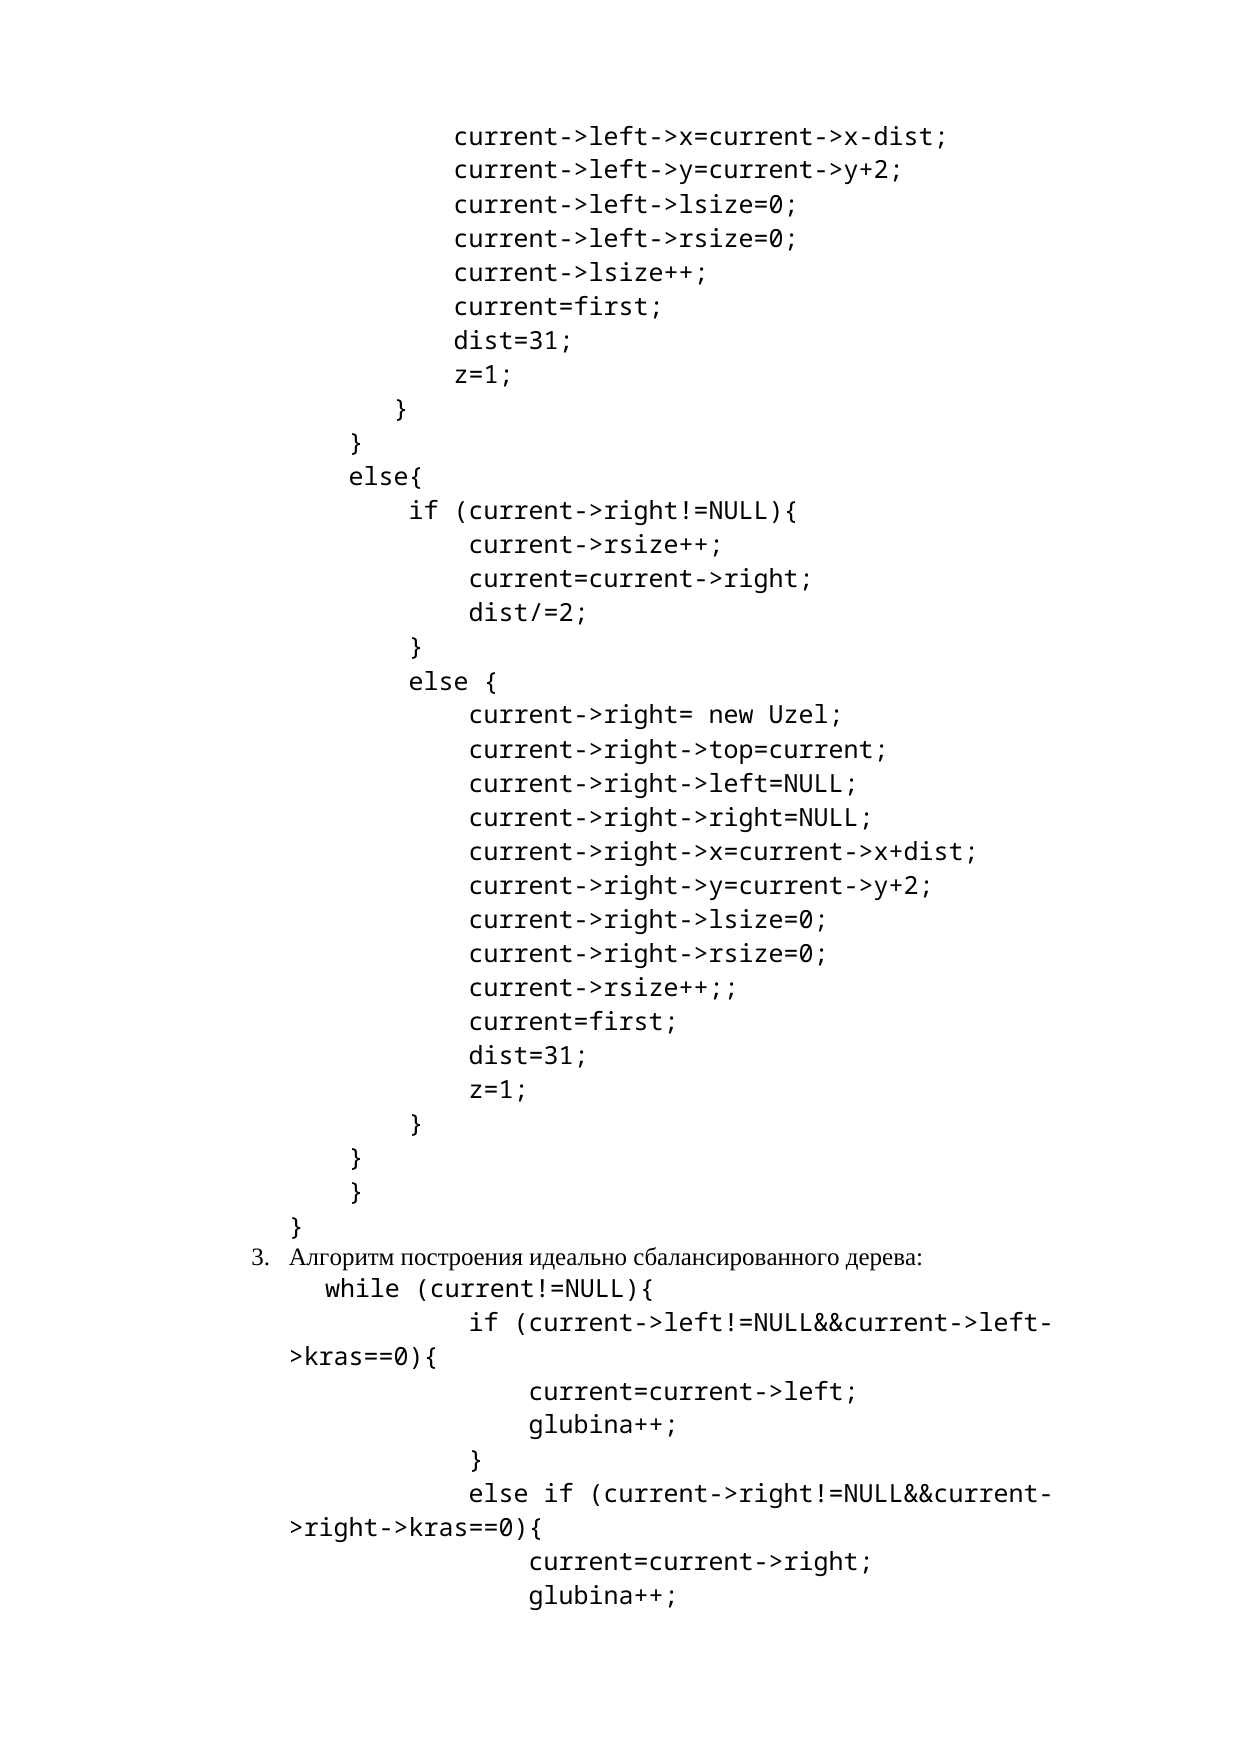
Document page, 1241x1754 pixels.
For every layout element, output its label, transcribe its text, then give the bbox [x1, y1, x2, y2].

text dist=31; [288, 1038, 1152, 1072]
text current->right->y=current->y+2; [288, 867, 1152, 902]
text z=1; [288, 357, 1152, 391]
text } [288, 1208, 1152, 1242]
text } [288, 391, 1152, 425]
text current->left->x=current->x-dist; [288, 118, 1152, 152]
text if (current->left!=NULL&&current->left->kras==0){ [288, 1305, 1152, 1373]
text } [288, 629, 1152, 663]
text current->right->x=current->x+dist; [288, 833, 1152, 867]
text } [288, 1106, 1152, 1140]
text z=1; [288, 1072, 1152, 1106]
text else { [288, 663, 1152, 697]
text } [288, 1441, 1152, 1475]
text current->right->top=current; [288, 731, 1152, 765]
text } [288, 1174, 1152, 1208]
list Алгоритм построения идеально сбалансированного дерева: [251, 1242, 1152, 1271]
text current->right->rsize=0; [288, 936, 1152, 970]
text dist=31; [288, 322, 1152, 357]
text else if (current->right!=NULL&&current->right->kras==0){ [288, 1475, 1152, 1543]
text current->right->right=NULL; [288, 799, 1152, 833]
text if (current->right!=NULL){ [288, 493, 1152, 527]
text current->left->rsize=0; [288, 220, 1152, 254]
text glubina++; [288, 1407, 1152, 1441]
text current->right->lsize=0; [288, 902, 1152, 936]
text current=first; [288, 1004, 1152, 1038]
text current->left->lsize=0; [288, 186, 1152, 220]
text current=first; [288, 288, 1152, 322]
text dist/=2; [288, 595, 1152, 629]
text while (current!=NULL){ [288, 1271, 1152, 1305]
text current->lsize++; [288, 254, 1152, 288]
text glubina++; [288, 1577, 1152, 1612]
text } [288, 1140, 1152, 1174]
text current->right->left=NULL; [288, 765, 1152, 799]
text current->rsize++;; [288, 970, 1152, 1004]
text current->rsize++; [288, 527, 1152, 561]
text current=current->right; [288, 1543, 1152, 1577]
text current->right= new Uzel; [288, 697, 1152, 731]
text current=current->left; [288, 1373, 1152, 1407]
text } [288, 425, 1152, 459]
text else{ [288, 459, 1152, 493]
text current=current->right; [288, 561, 1152, 595]
text current->left->y=current->y+2; [288, 152, 1152, 186]
